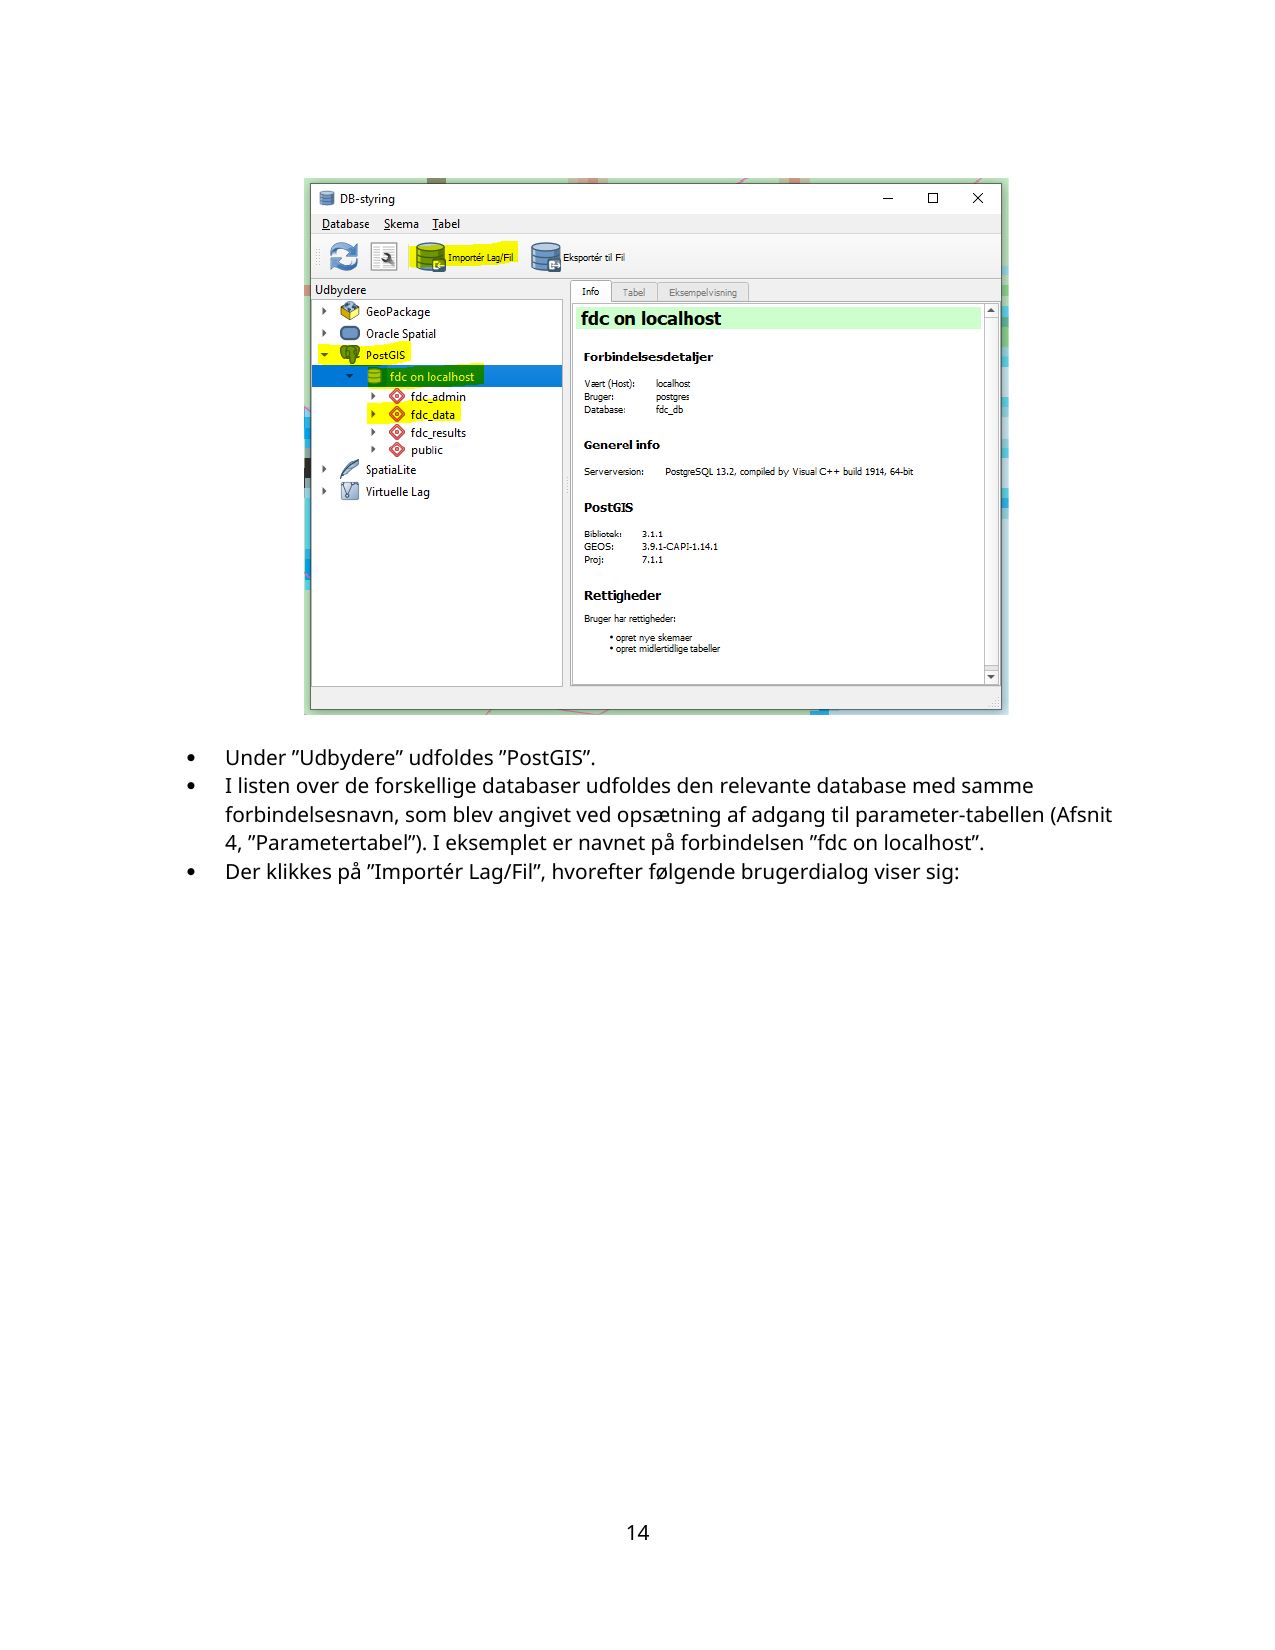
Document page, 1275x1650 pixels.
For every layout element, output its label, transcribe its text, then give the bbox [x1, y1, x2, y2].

list Der klikkes på ”Importér Lag/Fil”, hvorefter følgende brugerdialog viser sig: [187, 857, 1125, 885]
list Under ”Udbydere” udfoldes ”PostGIS”. [187, 743, 1125, 772]
list I listen over de forskellige databaser udfoldes den relevante database med samme forbindelsesnavn, som blev angivet ved opsætning af adgang til parameter-tabellen (Afsnit 4, ”Parametertabel”). I eksemplet er navnet på forbindelsen ”fdc on localhost”. [187, 772, 1125, 857]
picture [304, 178, 1009, 715]
